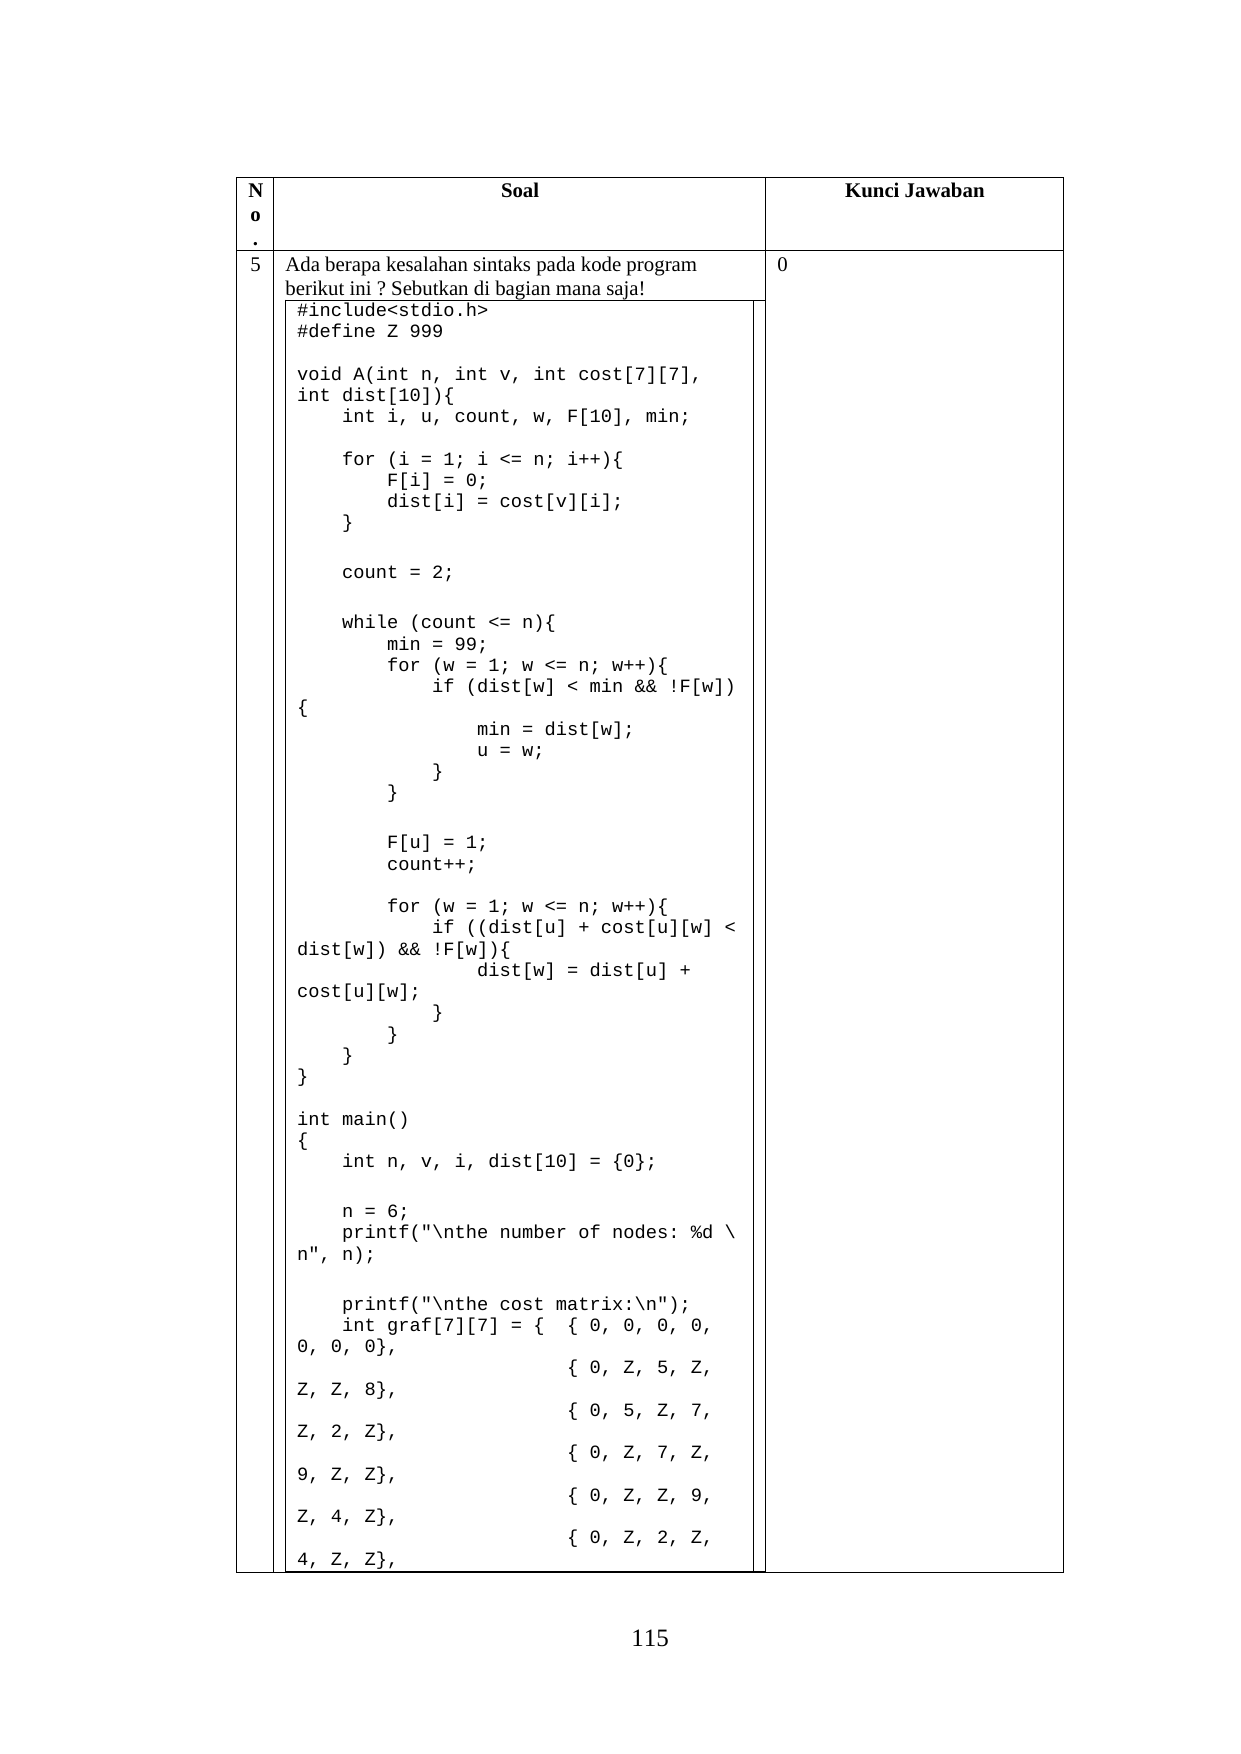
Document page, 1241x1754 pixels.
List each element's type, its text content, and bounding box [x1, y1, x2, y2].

table_cell 5 [237, 251, 273, 1572]
table_header No. [237, 178, 273, 250]
table_cell 0 [766, 251, 1063, 1572]
table_header Soal [274, 178, 765, 250]
table_header Kunci Jawaban [766, 178, 1063, 250]
table_cell Ada berapa kesalahan sintaks pada kode program berikut ini ? Sebutkan di bagian mana saja! [274, 251, 765, 1572]
